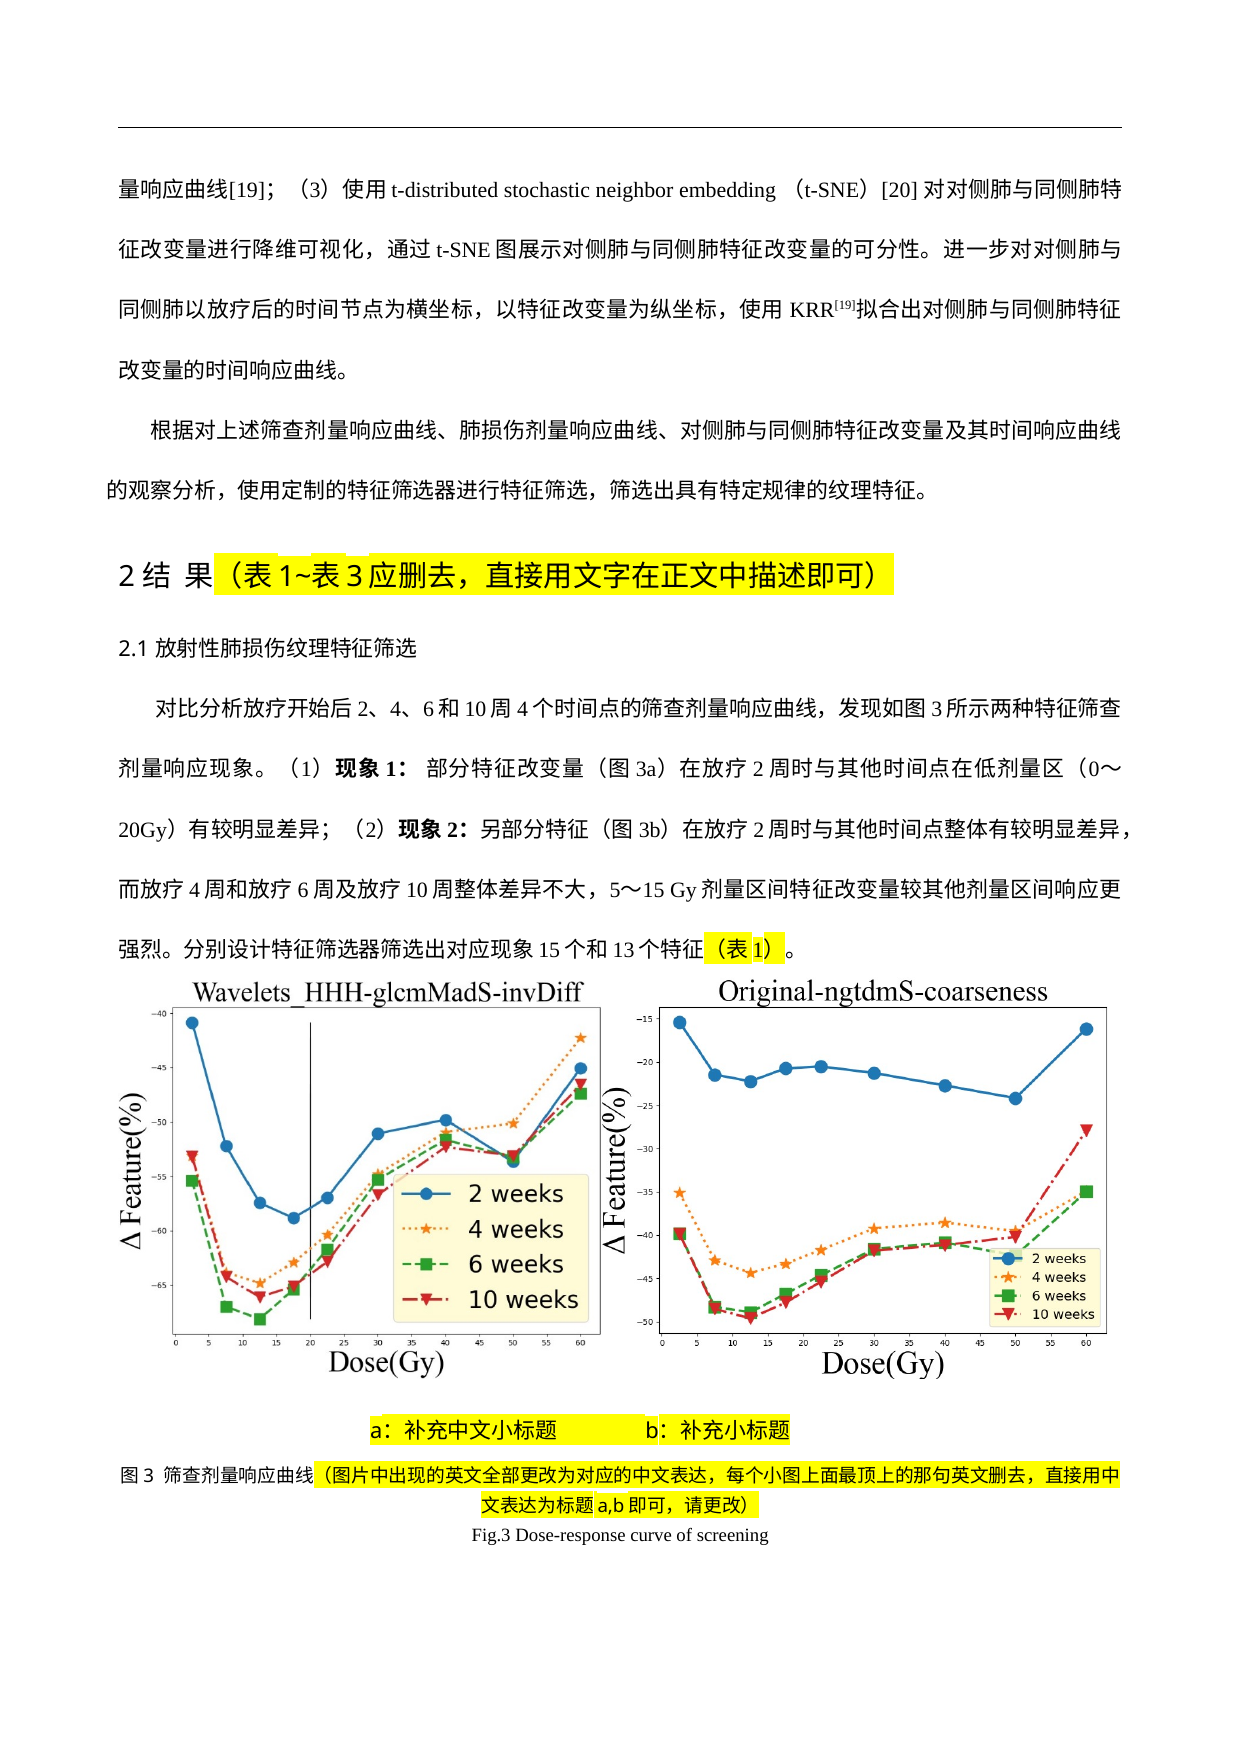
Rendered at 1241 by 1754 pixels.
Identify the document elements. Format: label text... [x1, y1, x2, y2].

text 2.1 放射性肺损伤纹理特征筛选 [118, 617, 1122, 677]
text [118, 158, 1122, 398]
text Fig.3 Dose-response curve of screening [118, 1520, 1122, 1550]
text 图3 筛查剂量响应曲线（图片中出现的英文全部更改为对应的中文表达，每个小图上面最顶上的那句英文删去，直接用中文表达为标题a,b即可，请更改） [118, 1459, 1122, 1520]
text 2 结 果（表1~表3应删去，直接用文字在正文中描述即可） [118, 544, 1122, 604]
picture [118, 977, 1108, 1379]
text 对比分析放疗开始后2、4、6和10周4个时间点的筛查剂量响应曲线，发现如图3所示两种特征筛查剂量响应现象。（1）现象1： 部分特征改变量（图3a）在放疗2周时与其他时间点在低剂量区（0～20Gy）有较明显差异；（2）现象2：另部分特征（图3b）在放疗2周时与其他时间点整体有较明显差异，而放疗4周和放疗6周及放疗10周整体差异不大，5～15 Gy剂量区间特征改变量较其他剂量区间响应更强烈。分别设计特征筛选器筛选出对应现象15个和13个特征（表1）。 [118, 677, 1122, 978]
text 根据对上述筛查剂量响应曲线、肺损伤剂量响应曲线、对侧肺与同侧肺特征改变量及其时间响应曲线的观察分析，使用定制的特征筛选器进行特征筛选，筛选出具有特定规律的纹理特征。 [106, 398, 1122, 519]
